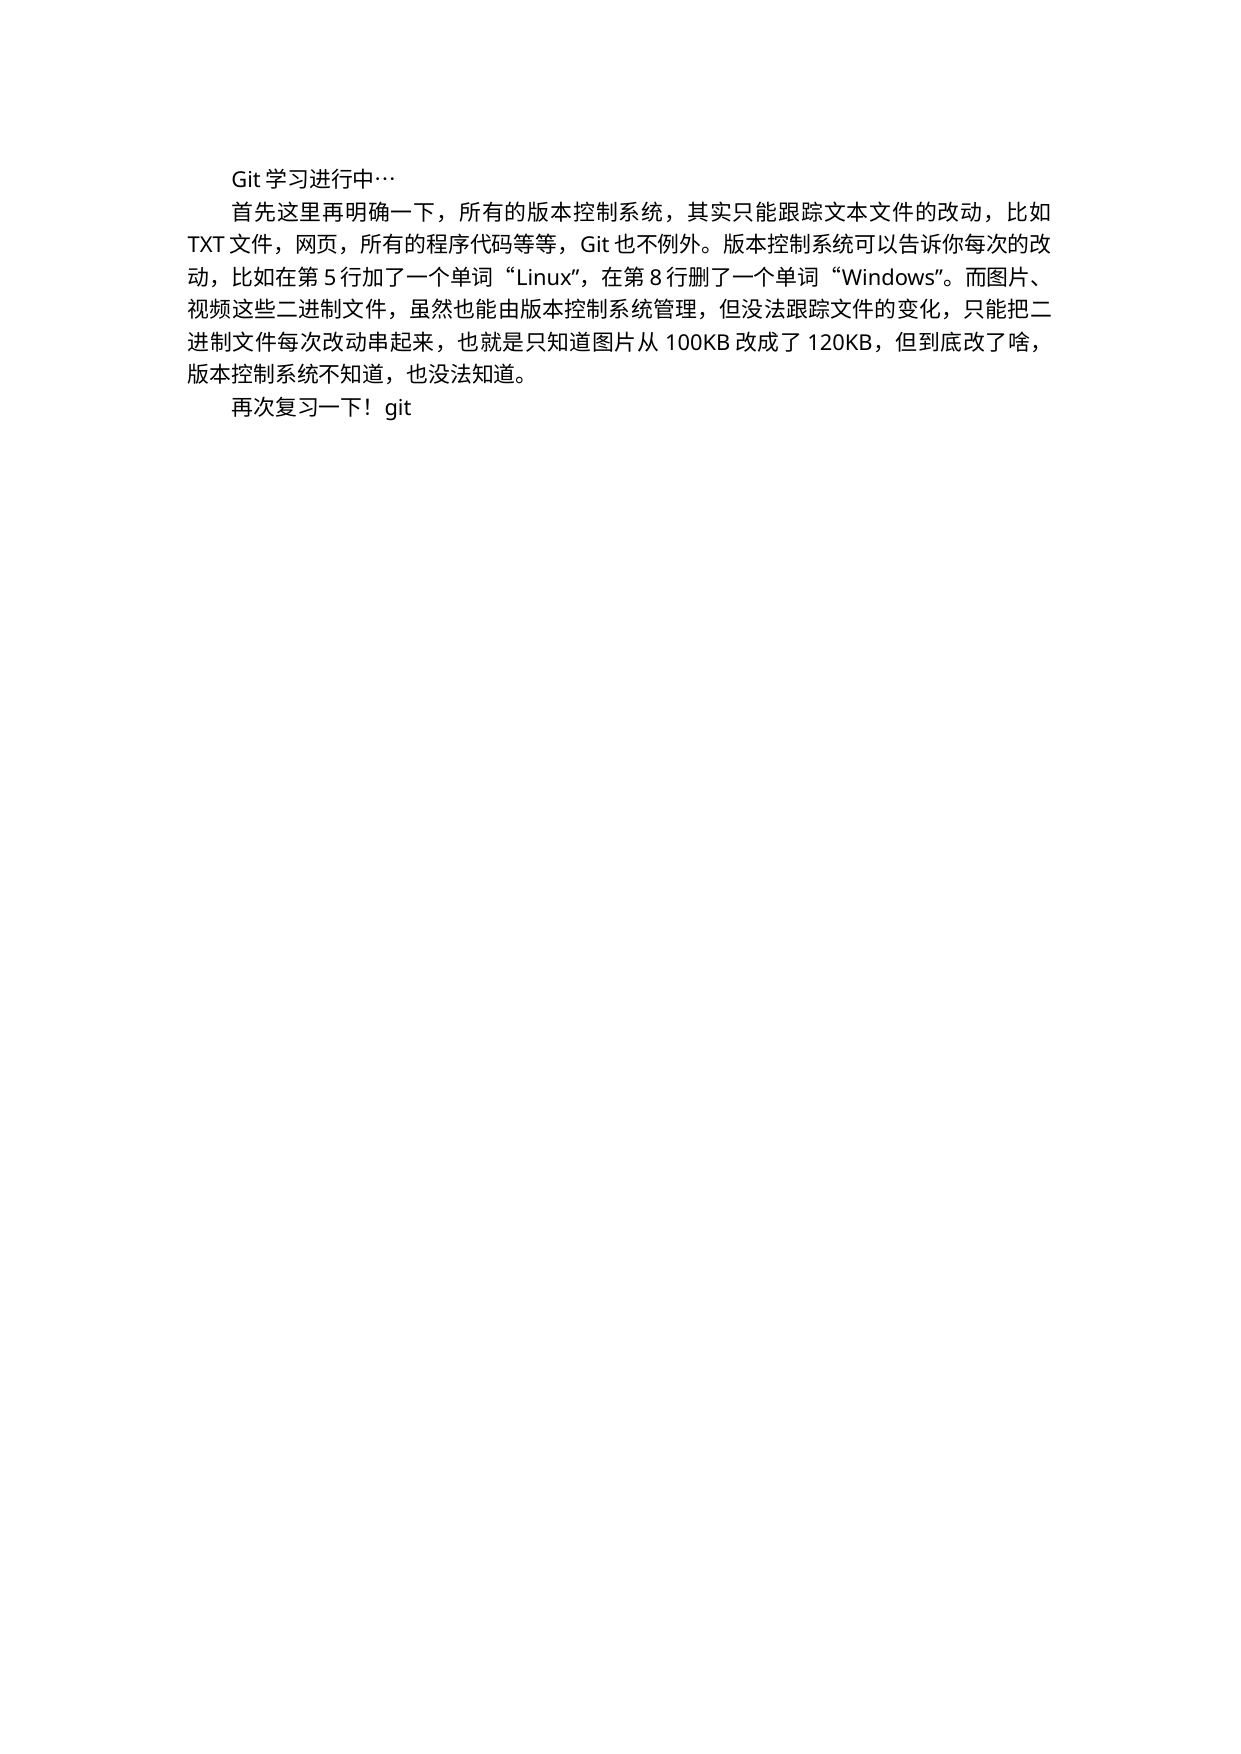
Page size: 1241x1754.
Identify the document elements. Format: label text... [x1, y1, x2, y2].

text 再次复习一下！git [187, 389, 1053, 422]
text Git学习进行中… [187, 162, 1053, 194]
text 首先这里再明确一下，所有的版本控制系统，其实只能跟踪文本文件的改动，比如TXT文件，网页，所有的程序代码等等，Git也不例外。版本控制系统可以告诉你每次的改动，比如在第5行加了一个单词“Linux”，在第8行删了一个单词“Windows”。而图片、视频这些二进制文件，虽然也能由版本控制系统管理，但没法跟踪文件的变化，只能把二进制文件每次改动串起来，也就是只知道图片从100KB改成了120KB，但到底改了啥，版本控制系统不知道，也没法知道。 [187, 194, 1053, 389]
